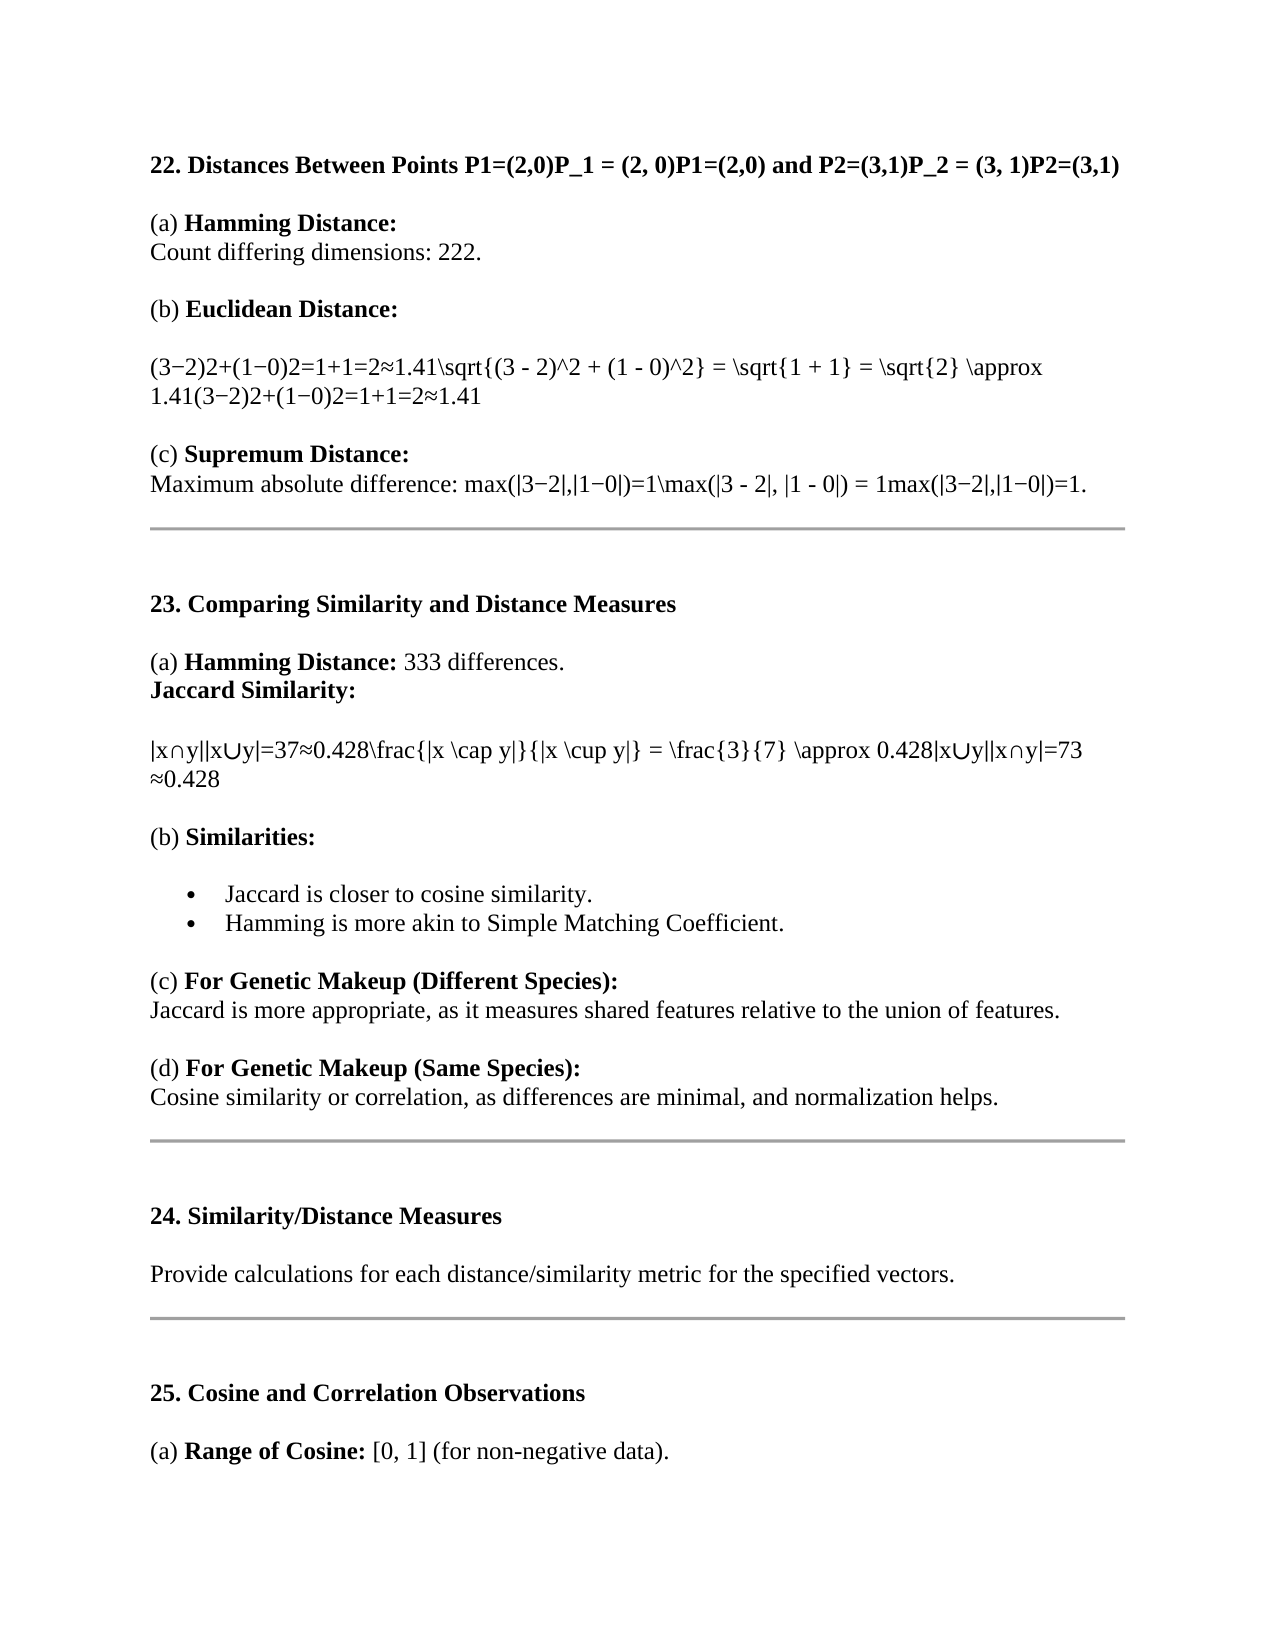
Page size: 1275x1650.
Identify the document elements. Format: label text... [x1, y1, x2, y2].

text Provide calculations for each distance/similarity metric for the specified vectors. [150, 1259, 1125, 1288]
text (d) For Genetic Makeup (Same Species): Cosine similarity or correlation, as differences are minimal, and normalization helps. [150, 1053, 1125, 1110]
list Hamming is more akin to Simple Matching Coefficient. [187, 908, 1125, 937]
text (a) Hamming Distance: 333 differences. Jaccard Similarity: [150, 647, 1125, 704]
text 24. Similarity/Distance Measures [150, 1201, 1125, 1230]
text (a) Range of Cosine: [0, 1] (for non-negative data). [150, 1436, 1125, 1465]
text (c) Supremum Distance: Maximum absolute difference: max⁡(∣3−2∣,∣1−0∣)=1\max(|3 - 2|, |1 - 0|) = 1max(∣3−2∣,∣1−0∣)=1. [150, 439, 1125, 498]
text 23. Comparing Similarity and Distance Measures [150, 589, 1125, 618]
text (b) Euclidean Distance: [150, 294, 1125, 323]
text 22. Distances Between Points P1=(2,0)P_1 = (2, 0)P1​=(2,0) and P2=(3,1)P_2 = (3, 1)P2​=(3,1) [150, 150, 1125, 179]
text (c) For Genetic Makeup (Different Species): Jaccard is more appropriate, as it measures shared features relative to the union of features. [150, 966, 1125, 1024]
text 25. Cosine and Correlation Observations [150, 1378, 1125, 1407]
text (b) Similarities: [150, 822, 1125, 850]
text ∣x∩y∣∣x∪y∣=37≈0.428\frac{|x \cap y|}{|x \cup y|} = \frac{3}{7} \approx 0.428∣x∪y∣∣x∩y∣​=73​≈0.428 [150, 733, 1125, 792]
list Jaccard is closer to cosine similarity. [187, 879, 1125, 908]
text (3−2)2+(1−0)2=1+1=2≈1.41\sqrt{(3 - 2)^2 + (1 - 0)^2} = \sqrt{1 + 1} = \sqrt{2} \approx 1.41(3−2)2+(1−0)2​=1+1​=2​≈1.41 [150, 352, 1125, 410]
text (a) Hamming Distance: Count differing dimensions: 222. [150, 208, 1125, 265]
